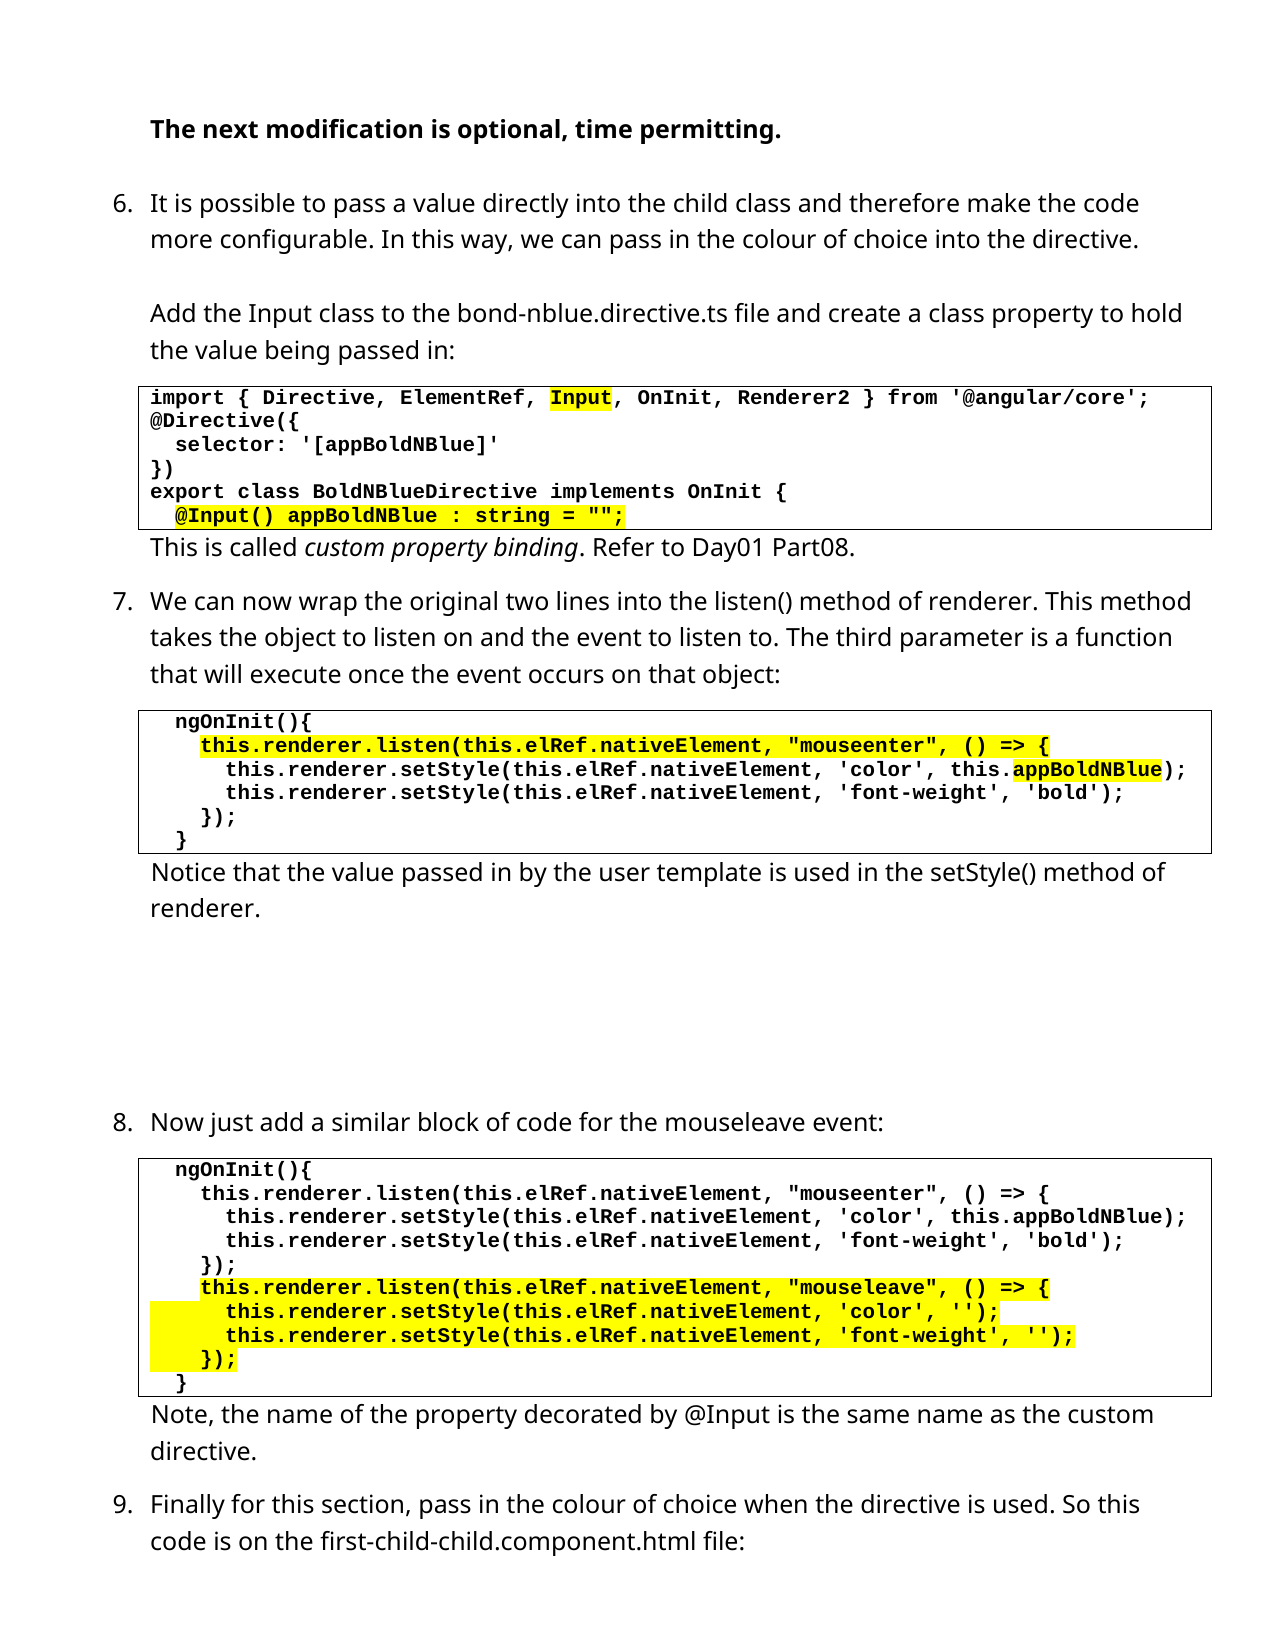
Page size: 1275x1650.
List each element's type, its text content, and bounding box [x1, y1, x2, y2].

list It is possible to pass a value directly into the child class and therefore make the code more configurable. In this way, we can pass in the colour of choice into the directive. [112, 185, 1200, 256]
text Note, the name of the property decorated by @Input is the same name as the custom directive. [150, 1397, 1200, 1467]
text Notice that the value passed in by the user template is used in the setStyle() method of renderer. [150, 854, 1200, 925]
table_header import { Directive, ElementRef, Input, OnInit, Renderer2 } from '@angular/core'; @Directive({ selector: '[appBoldNBlue]' }) export class BoldNBlueDirective implements OnInit { @Input() appBoldNBlue : string = ""; [139, 387, 1211, 529]
list Finally for this section, pass in the colour of choice when the directive is used. So this code is on the first-child-child.component.html file: [112, 1487, 1200, 1558]
list We can now wrap the original two lines into the listen() method of renderer. This method takes the object to listen on and the event to listen to. The third parameter is a function that will execute once the event occurs on that object: [112, 583, 1200, 691]
list Add the Input class to the bond-nblue.directive.ts file and create a class property to hold the value being passed in: [150, 296, 1200, 366]
text This is called custom property binding. Refer to Day01 Part08. [75, 530, 1200, 564]
list Now just add a similar block of code for the mouseleave event: [112, 1105, 1200, 1139]
list The next modification is optional, time permitting. [150, 112, 1200, 146]
table_header ngOnInit(){ this.renderer.listen(this.elRef.nativeElement, "mouseenter", () => { this.renderer.setStyle(this.elRef.nativeElement, 'color', this.appBoldNBlue); this.renderer.setStyle(this.elRef.nativeElement, 'font-weight', 'bold'); }); } [139, 711, 1211, 853]
table_header ngOnInit(){ this.renderer.listen(this.elRef.nativeElement, "mouseenter", () => { this.renderer.setStyle(this.elRef.nativeElement, 'color', this.appBoldNBlue); this.renderer.setStyle(this.elRef.nativeElement, 'font-weight', 'bold'); }); this.renderer.listen(this.elRef.nativeElement, "mouseleave", () => { this.renderer.setStyle(this.elRef.nativeElement, 'color', ''); this.renderer.setStyle(this.elRef.nativeElement, 'font-weight', ''); }); } [139, 1159, 1211, 1396]
